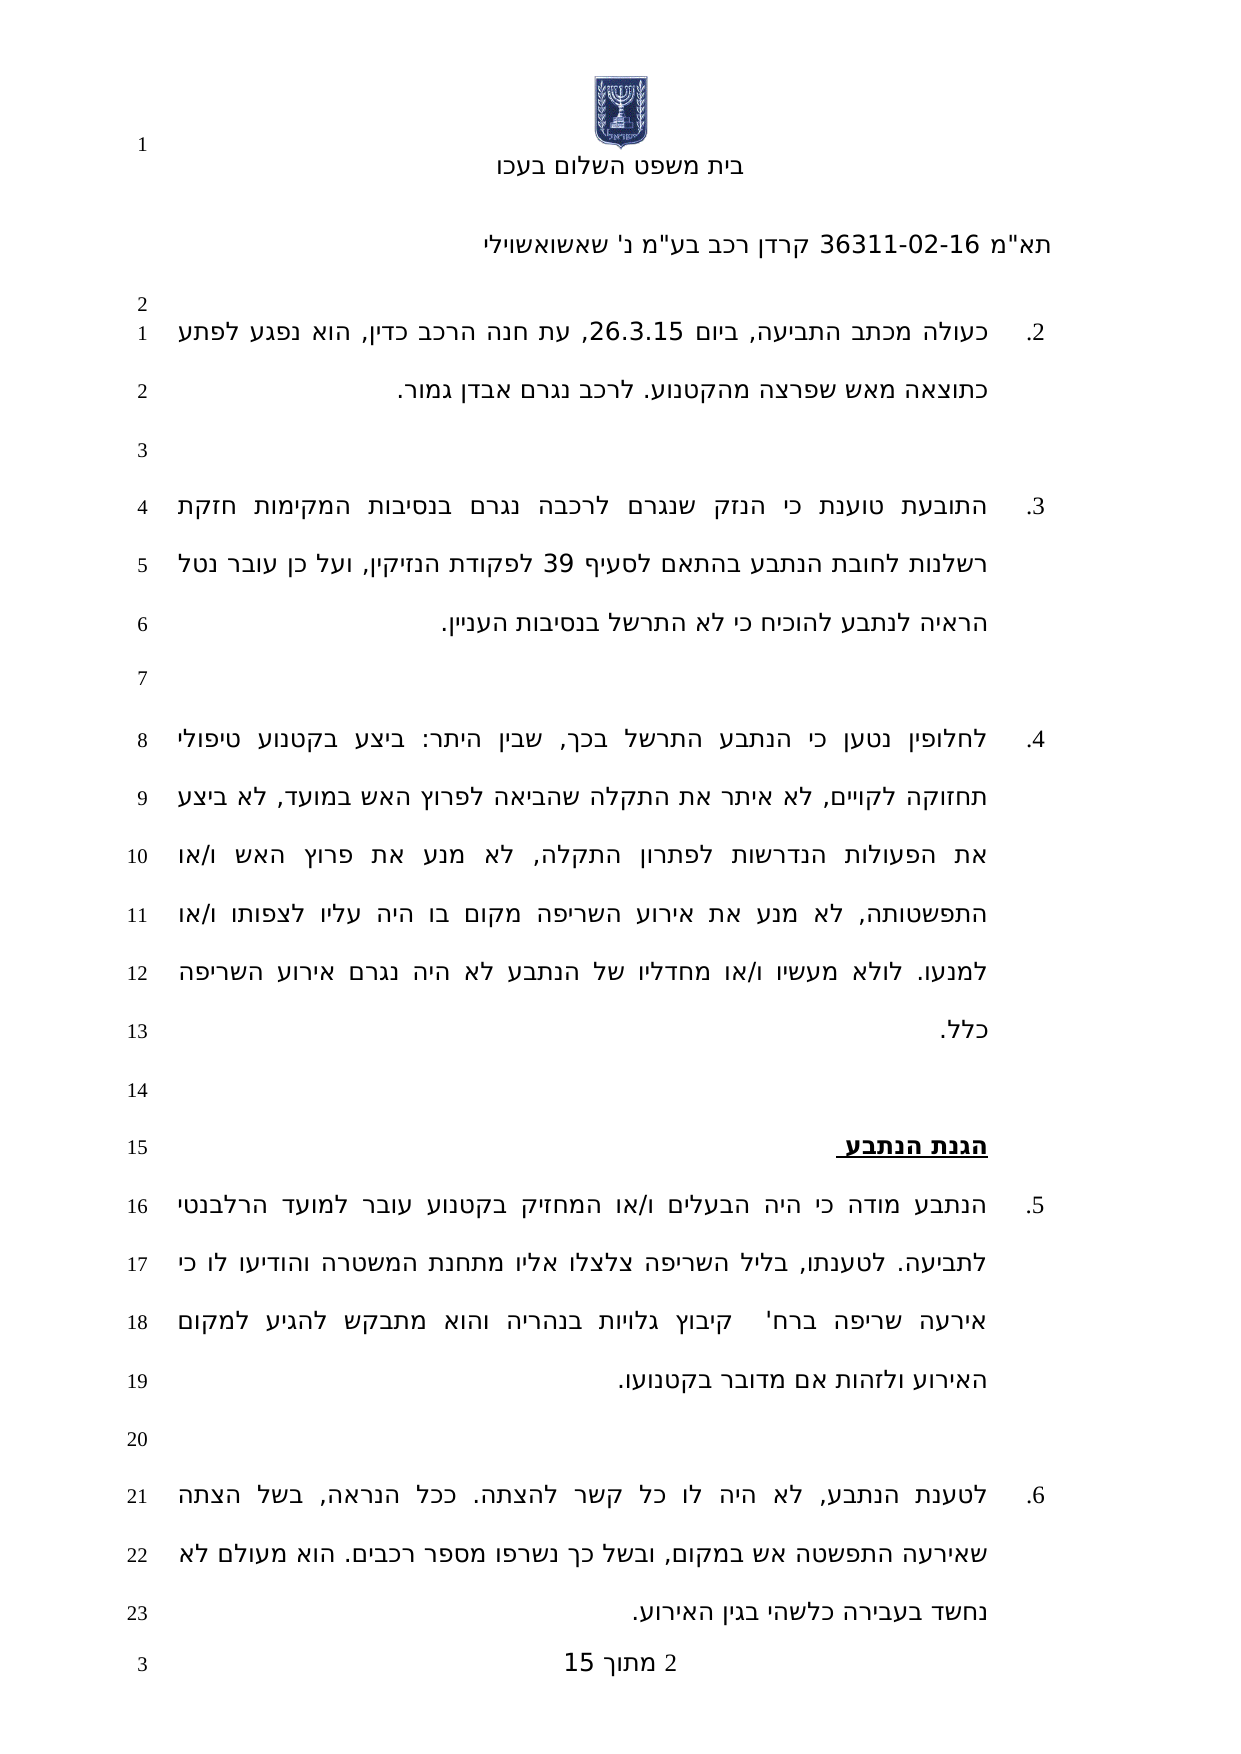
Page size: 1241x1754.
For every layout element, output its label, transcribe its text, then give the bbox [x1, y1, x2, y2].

picture [589, 75, 651, 152]
list הנתבע מודה כי היה הבעלים ו/או המחזיק בקטנוע עובר למועד הרלבנטי לתביעה. לטענתו, בליל השריפה צלצלו אליו מתחנת המשטרה והודיעו לו כי אירעה שריפה ברח' קיבוץ גלויות בנהריה והוא מתבקש להגיע למקום האירוע ולזהות אם מדובר בקטנועו. [177, 1190, 1026, 1394]
list לטענת הנתבע, לא היה לו כל קשר להצתה. ככל הנראה, בשל הצתה שאירעה התפשטה אש במקום, ובשל כך נשרפו מספר רכבים. הוא מעולם לא נחשד בעבירה כלשהי בגין האירוע. [177, 1481, 1026, 1627]
text הגנת הנתבע [177, 1131, 988, 1161]
list כעולה מכתב התביעה, ביום 26.3.15, עת חנה הרכב כדין, הוא נפגע לפתע כתוצאה מאש שפרצה מהקטנוע. לרכב נגרם אבדן גמור. [177, 317, 1026, 404]
list לחלופין נטען כי הנתבע התרשל בכך, שבין היתר: ביצע בקטנוע טיפולי תחזוקה לקויים, לא איתר את התקלה שהביאה לפרוץ האש במועד, לא ביצע את הפעולות הנדרשות לפתרון התקלה, לא מנע את פרוץ האש ו/או התפשטותה, לא מנע את אירוע השריפה מקום בו היה עליו לצפותו ו/או למנעו. לולא מעשיו ו/או מחדליו של הנתבע לא היה נגרם אירוע השריפה כלל. [177, 724, 1026, 1045]
list התובעת טוענת כי הנזק שנגרם לרכבה נגרם בנסיבות המקימות חזקת רשלנות לחובת הנתבע בהתאם לסעיף 39 לפקודת הנזיקין, ועל כן עובר נטל הראיה לנתבע להוכיח כי לא התרשל בנסיבות העניין. [177, 491, 1026, 637]
